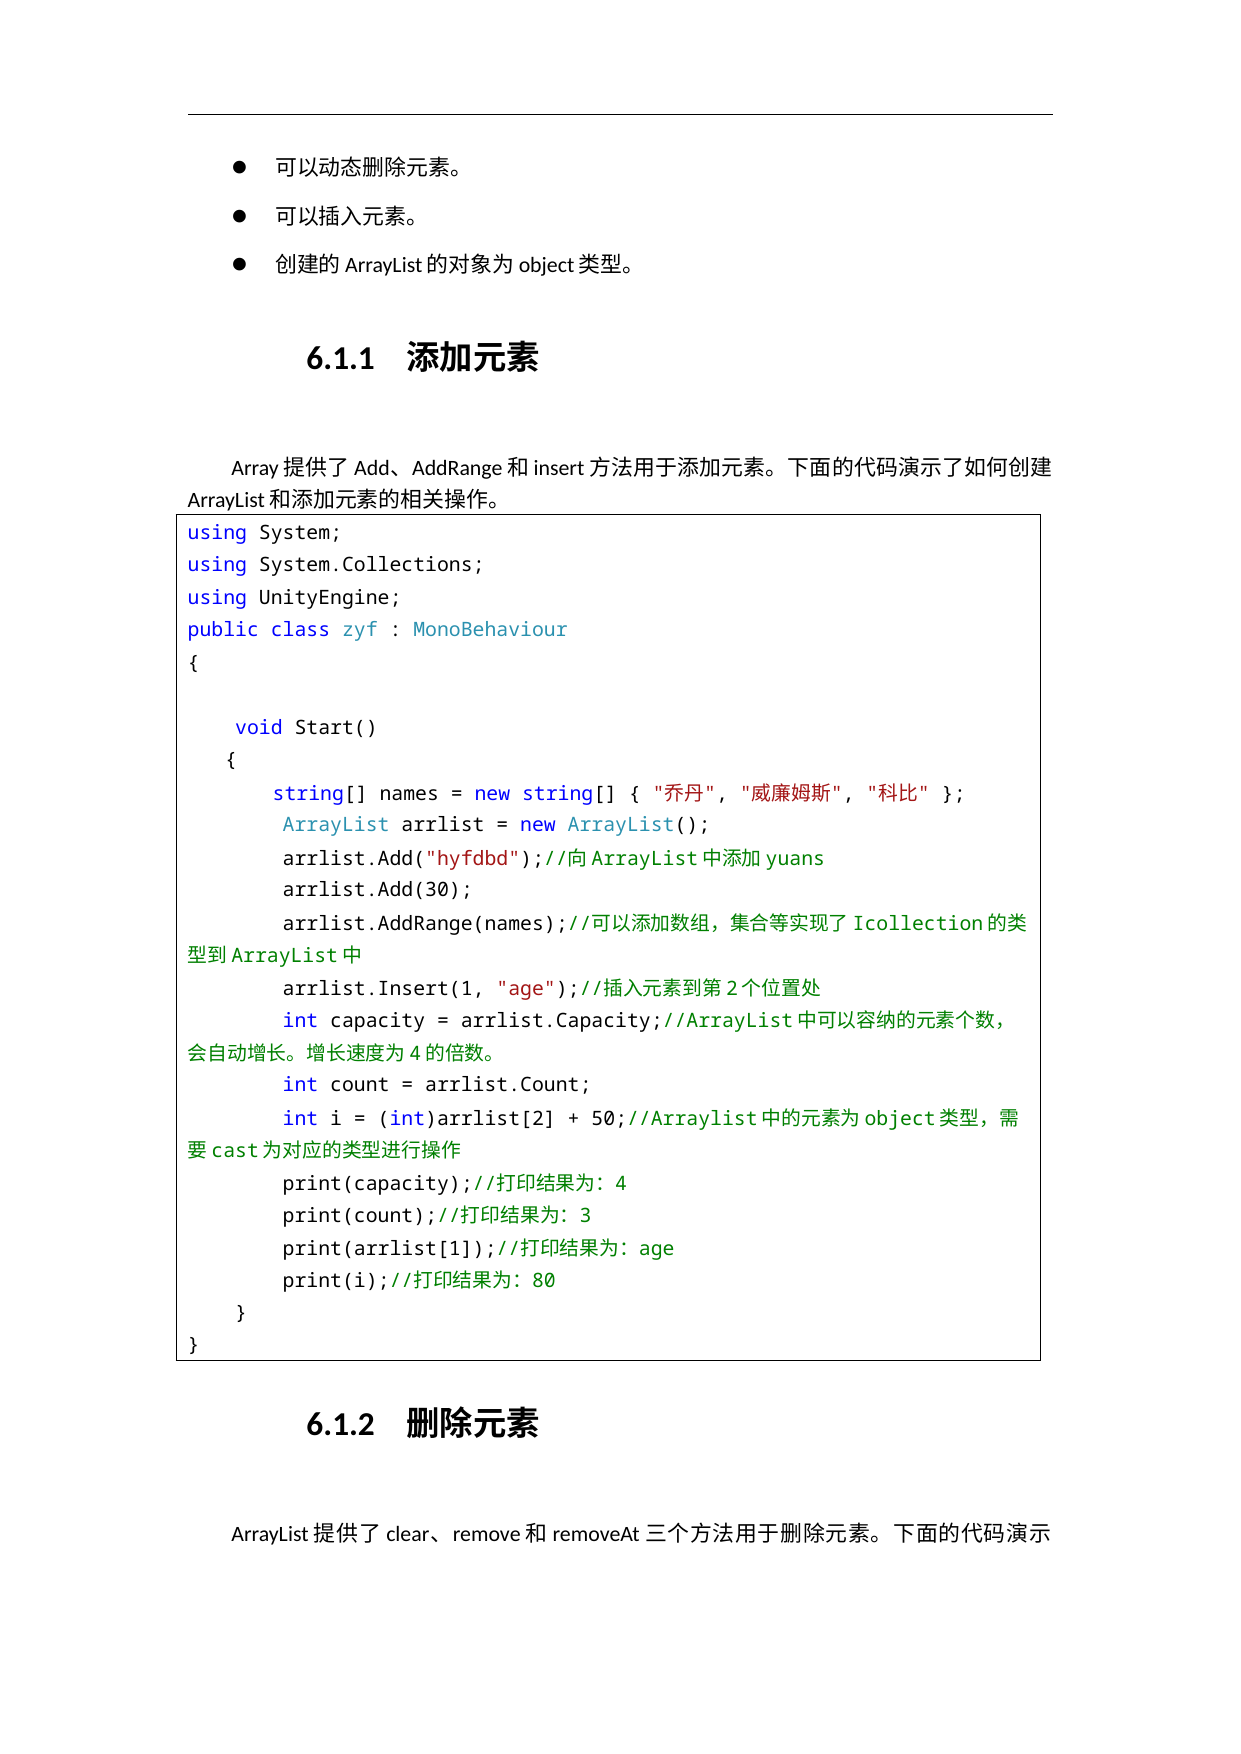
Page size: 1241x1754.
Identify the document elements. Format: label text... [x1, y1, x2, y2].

table_header using System; using System.Collections; using UnityEngine; public class zyf : MonoBehaviour { void Start() { string[] names = new string[] { "乔丹", "威廉姆斯", "科比" }; ArrayList arrlist = new ArrayList(); arrlist.Add("hyfdbd");//向ArrayList中添加yuans arrlist.Add(30); arrlist.AddRange(names);//可以添加数组，集合等实现了Icollection的类型到ArrayList中 arrlist.Insert(1, "age");//插入元素到第2个位置处 int capacity = arrlist.Capacity;//ArrayList中可以容纳的元素个数，会自动增长。增长速度为4的倍数。 int count = arrlist.Count; int i = (int)arrlist[2] + 50;//Arraylist中的元素为object类型，需要cast为对应的类型进行操作 print(capacity);//打印结果为：4 print(count);//打印结果为：3 print(arrlist[1]);//打印结果为：age print(i);//打印结果为：80 } } [177, 515, 1040, 1360]
text Array提供了Add、AddRange和insert方法用于添加元素。下面的代码演示了如何创建ArrayList和添加元素的相关操作。 [187, 449, 1053, 514]
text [187, 1516, 1053, 1548]
list 可以插入元素。 [231, 198, 1053, 231]
list 可以动态删除元素。 [231, 150, 1053, 182]
list 创建的ArrayList的对象为object类型。 [231, 247, 1053, 279]
subtitle 添加元素 [262, 322, 1053, 387]
subtitle 删除元素 [262, 1388, 1053, 1453]
